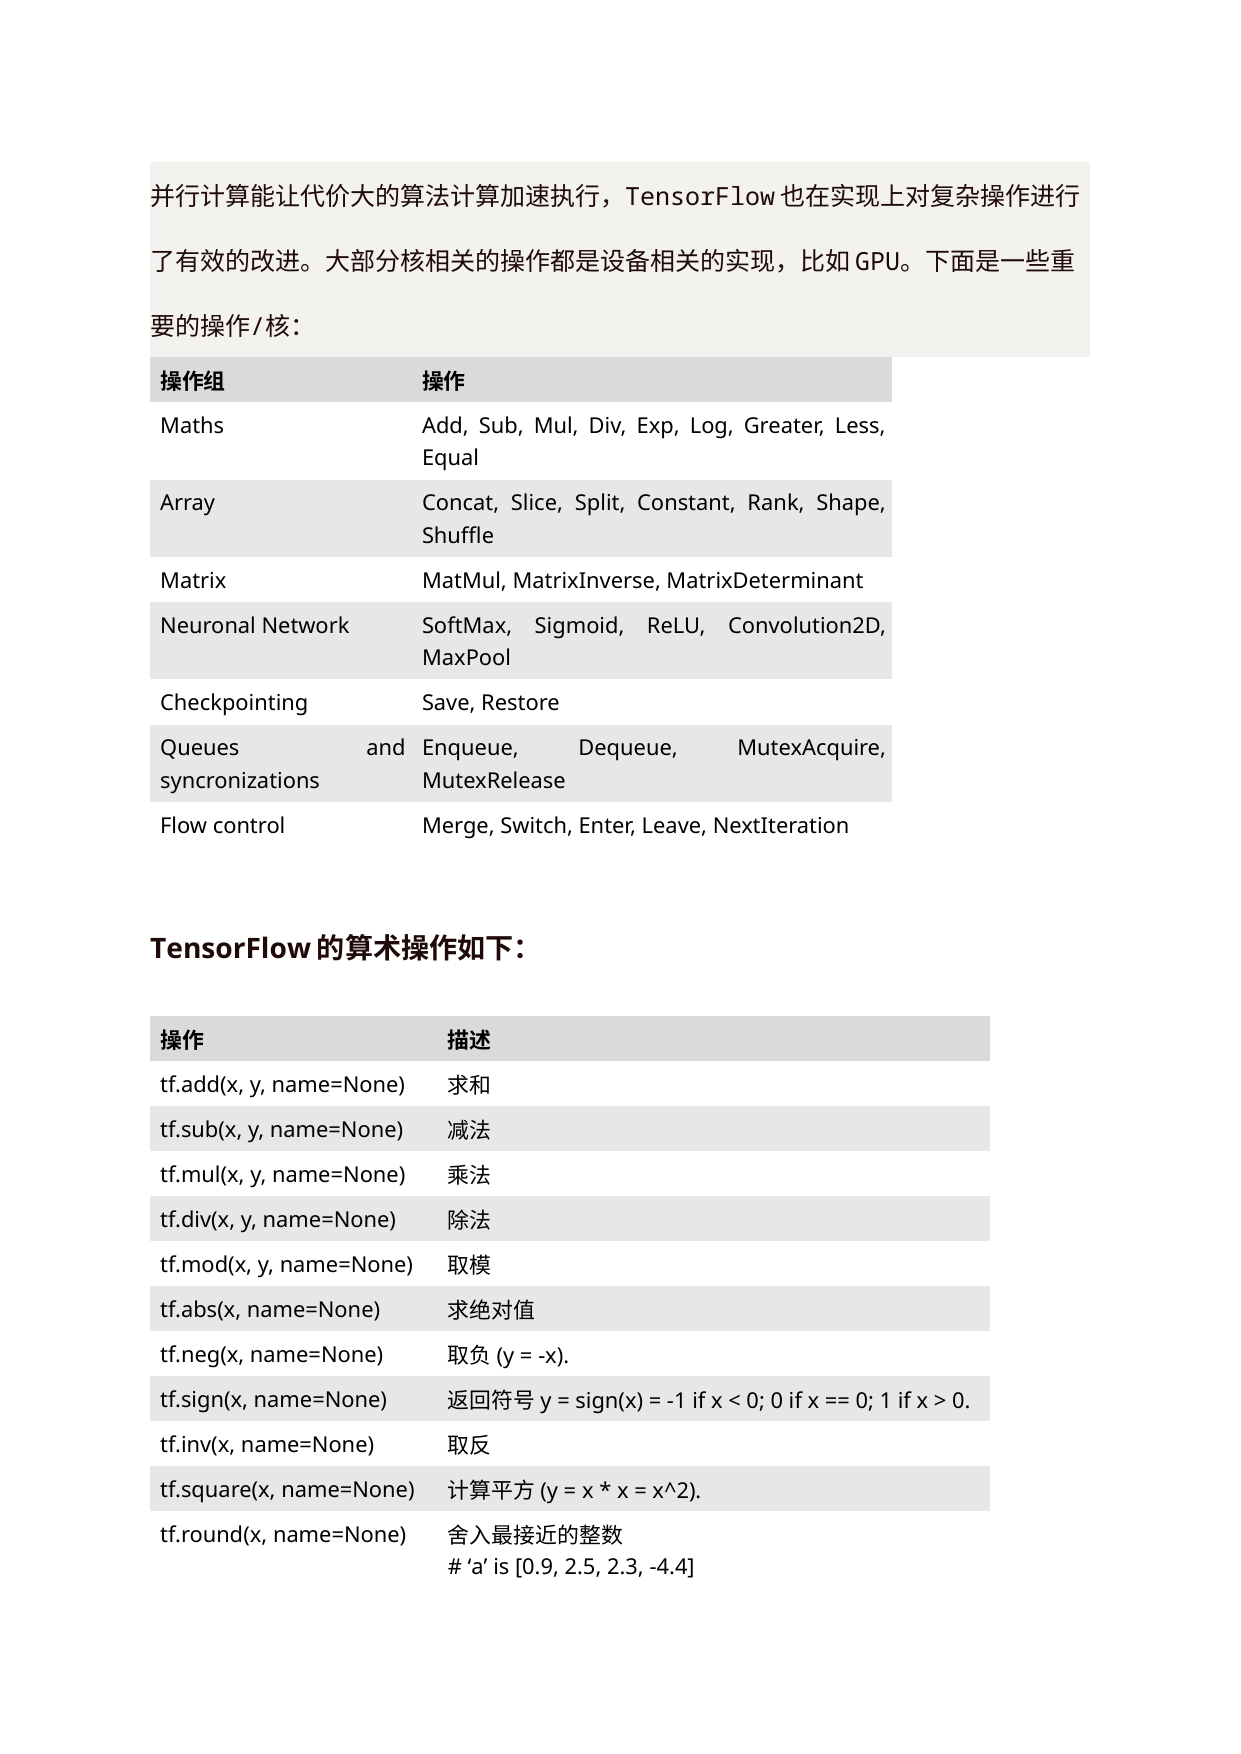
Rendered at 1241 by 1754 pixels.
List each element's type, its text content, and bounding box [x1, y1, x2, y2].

table_cell Flow control [150, 802, 412, 847]
table_cell 返回符号 y = sign(x) = -1 if x < 0; 0 if x == 0; 1 if x > 0. [438, 1376, 990, 1421]
table_header 描述 [438, 1016, 990, 1061]
table_cell tf.round(x, name=None) [150, 1511, 438, 1589]
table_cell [438, 1511, 990, 1589]
table_header 操作 [150, 1016, 438, 1061]
table_cell tf.div(x, y, name=None) [150, 1196, 438, 1241]
table_cell MatMul, MatrixInverse, MatrixDeterminant [412, 557, 892, 602]
table_cell 取反 [438, 1421, 990, 1466]
text 并行计算能让代价大的算法计算加速执行，TensorFlow也在实现上对复杂操作进行了有效的改进。大部分核相关的操作都是设备相关的实现，比如GPU。下面是一些重要的操作/核： [150, 162, 1090, 357]
table_cell tf.mod(x, y, name=None) [150, 1241, 438, 1286]
table_cell 取负 (y = -x). [438, 1331, 990, 1376]
table_cell tf.abs(x, name=None) [150, 1286, 438, 1331]
table_cell 乘法 [438, 1151, 990, 1196]
table_cell 取模 [438, 1241, 990, 1286]
table_cell 求和 [438, 1061, 990, 1106]
table_cell 求绝对值 [438, 1286, 990, 1331]
table_cell Maths [150, 402, 412, 479]
table_cell 计算平方 (y = x * x = x^2). [438, 1466, 990, 1511]
table_cell Queues and syncronizations [150, 725, 412, 802]
table_cell tf.add(x, y, name=None) [150, 1061, 438, 1106]
table_cell tf.square(x, name=None) [150, 1466, 438, 1511]
table_cell Matrix [150, 557, 412, 602]
table_cell Add, Sub, Mul, Div, Exp, Log, Greater, Less, Equal [412, 402, 892, 479]
table_cell 减法 [438, 1106, 990, 1151]
table_cell SoftMax, Sigmoid, ReLU, Convolution2D, MaxPool [412, 602, 892, 679]
table_cell tf.neg(x, name=None) [150, 1331, 438, 1376]
table_cell tf.sub(x, y, name=None) [150, 1106, 438, 1151]
table_header 操作组 [150, 357, 412, 402]
table_cell Array [150, 480, 412, 557]
table_cell tf.mul(x, y, name=None) [150, 1151, 438, 1196]
table_cell tf.sign(x, name=None) [150, 1376, 438, 1421]
table_cell Save, Restore [412, 680, 892, 724]
table_cell Neuronal Network [150, 602, 412, 679]
table_cell 除法 [438, 1196, 990, 1241]
table_cell Concat, Slice, Split, Constant, Rank, Shape, Shuffle [412, 480, 892, 557]
table_cell Checkpointing [150, 680, 412, 724]
table_cell tf.inv(x, name=None) [150, 1421, 438, 1466]
table_header 操作 [412, 357, 892, 402]
subtitle TensorFlow的算术操作如下： [150, 914, 1090, 979]
table_cell Enqueue, Dequeue, MutexAcquire, MutexRelease [412, 725, 892, 802]
table_cell Merge, Switch, Enter, Leave, NextIteration [412, 802, 892, 847]
